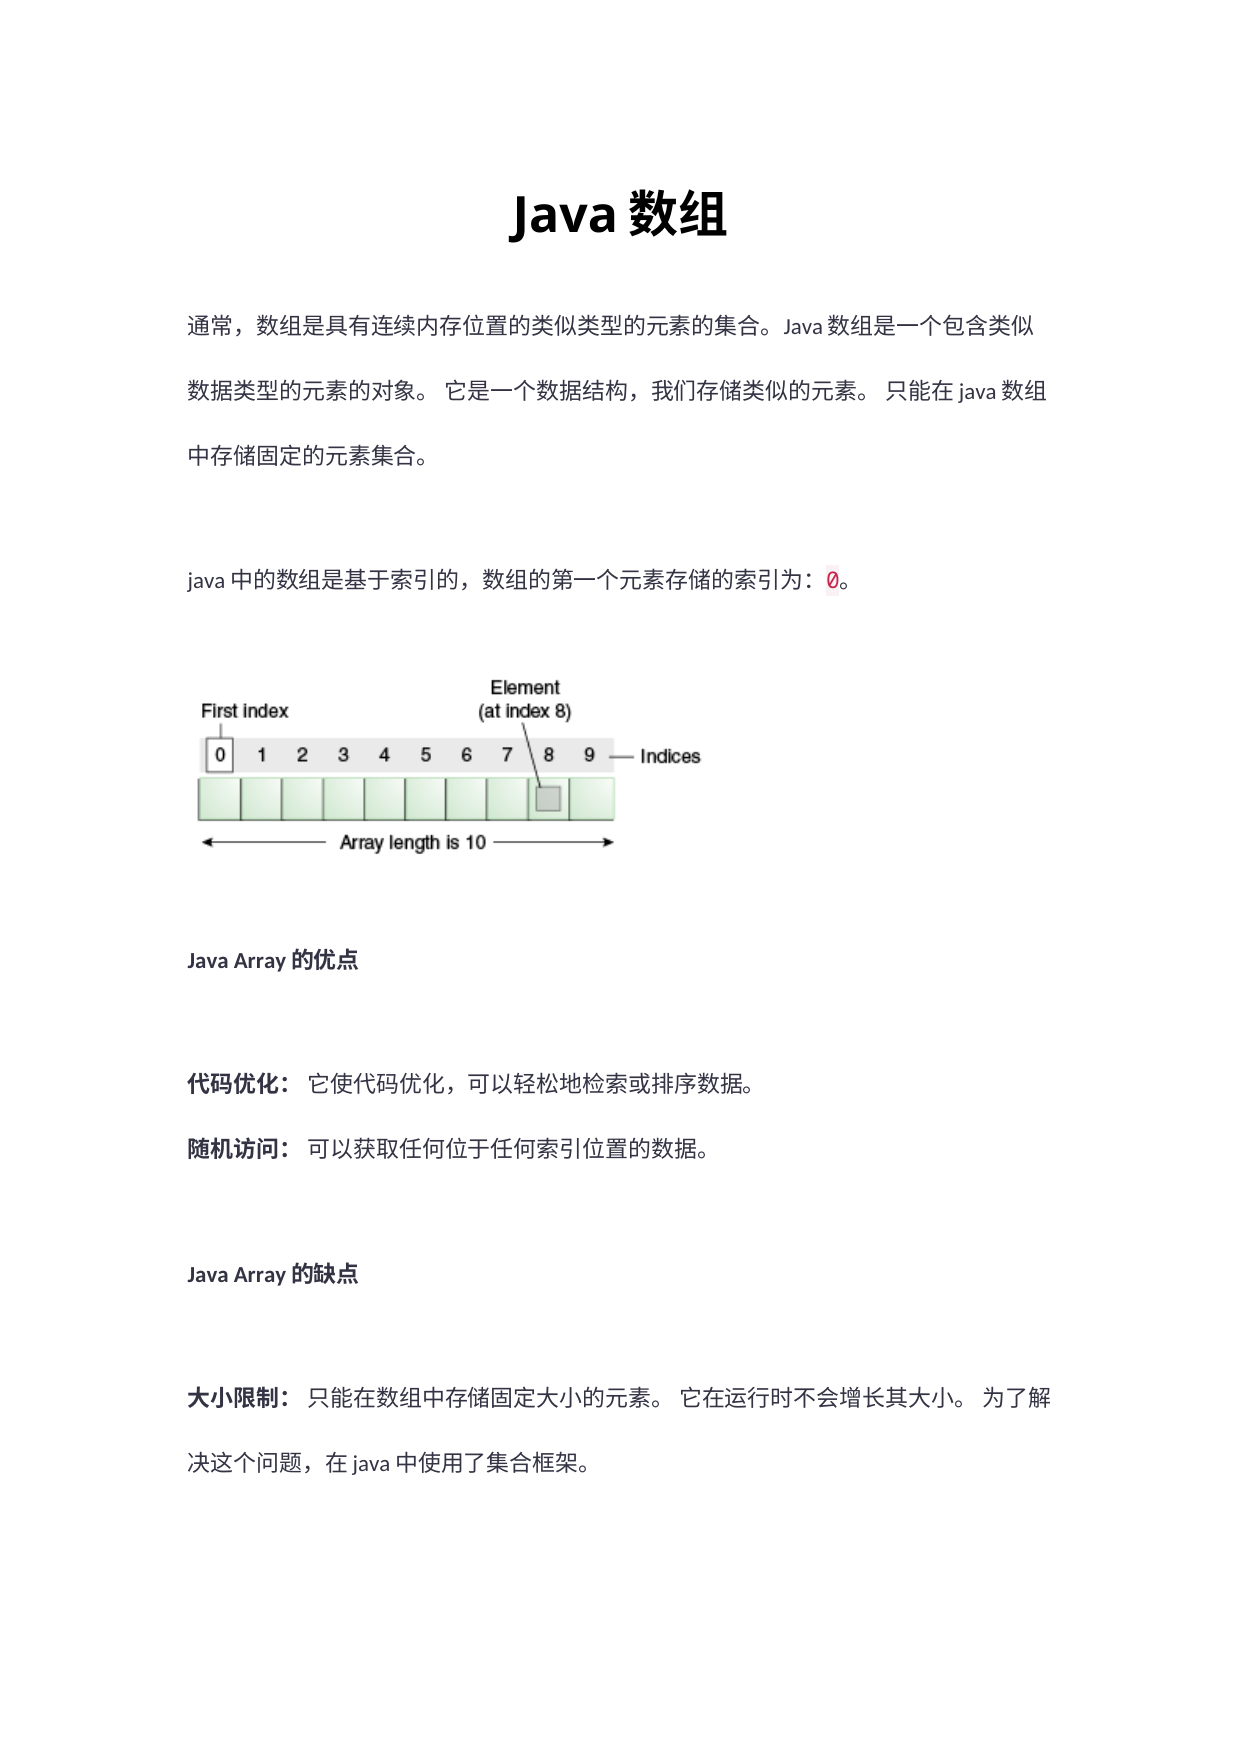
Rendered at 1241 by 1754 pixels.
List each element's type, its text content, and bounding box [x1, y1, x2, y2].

text Java Array的优点 [187, 926, 1053, 991]
text 通常，数组是具有连续内存位置的类似类型的元素的集合。Java数组是一个包含类似数据类型的元素的对象。 它是一个数据结构，我们存储类似的元素。 只能在java数组中存储固定的元素集合。 [187, 292, 1053, 487]
text java中的数组是基于索引的，数组的第一个元素存储的索引为：0。 [187, 547, 1053, 612]
picture [187, 671, 711, 865]
text 大小限制： 只能在数组中存储固定大小的元素。 它在运行时不会增长其大小。 为了解决这个问题，在java中使用了集合框架。 [187, 1364, 1053, 1494]
text Java Array的缺点 [187, 1240, 1053, 1305]
subtitle Java数组 [187, 162, 1053, 259]
text 代码优化： 它使代码优化，可以轻松地检索或排序数据。 随机访问： 可以获取任何位于任何索引位置的数据。 [187, 1050, 1053, 1180]
